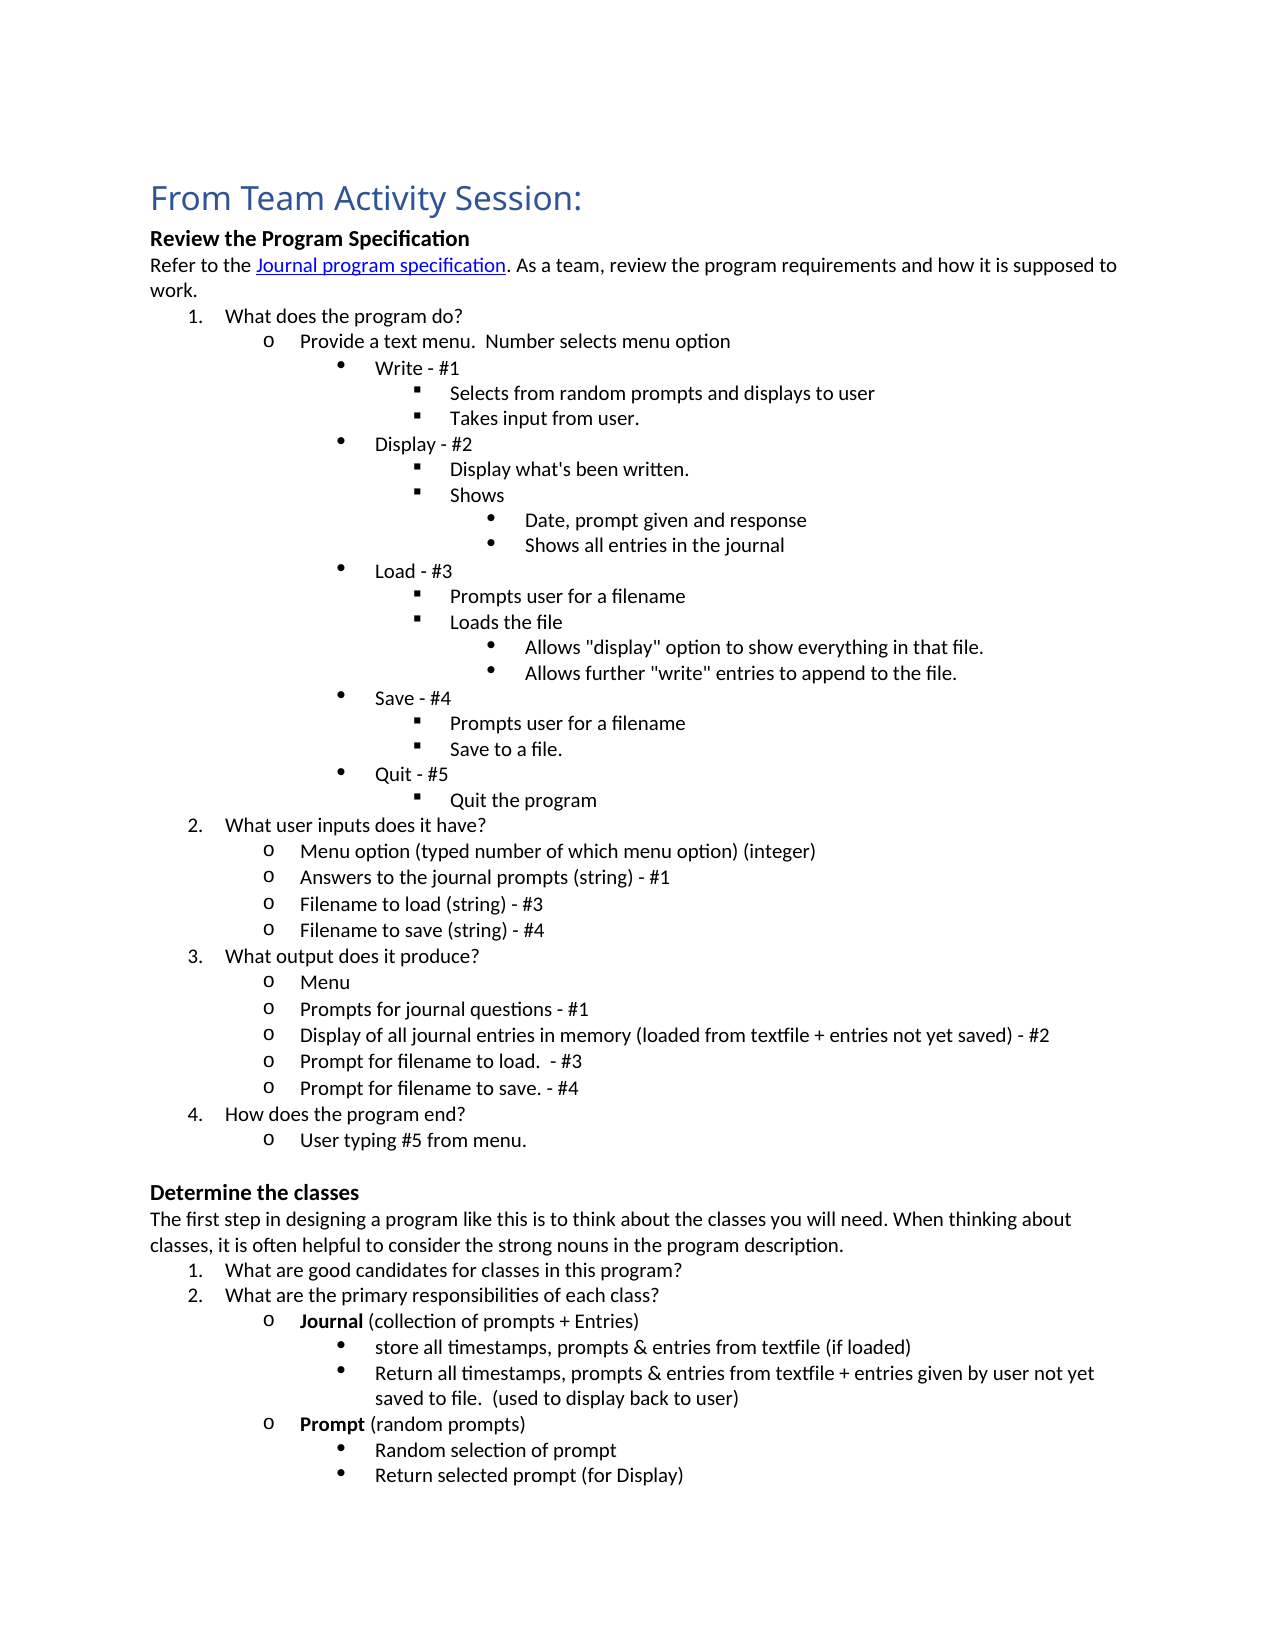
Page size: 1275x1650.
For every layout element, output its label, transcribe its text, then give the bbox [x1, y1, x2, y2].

list Journal (collection of prompts + Entries) [262, 1308, 1125, 1334]
list Write - #1 [337, 355, 1125, 380]
list Allows further "write" entries to append to the file. [487, 660, 1125, 685]
list What are good candidates for classes in this program? [187, 1257, 1125, 1283]
list Provide a text menu. Number selects menu option [262, 328, 1125, 355]
list Quit the program [412, 787, 1125, 812]
list Menu [262, 969, 1125, 995]
list Answers to the journal prompts (string) - #1 [262, 864, 1125, 891]
list Display - #2 [337, 431, 1125, 456]
list What output does it produce? [187, 943, 1125, 969]
list Prompts user for a filename [412, 583, 1125, 609]
list User typing #5 from menu. [262, 1127, 1125, 1153]
list Prompt (random prompts) [262, 1411, 1125, 1437]
list Filename to load (string) - #3 [262, 891, 1125, 917]
list Prompt for filename to save. - #4 [262, 1075, 1125, 1101]
list What user inputs does it have? [187, 812, 1125, 838]
list Return all timestamps, prompts & entries from textfile + entries given by user not yet saved to file. (used to display back to user) [337, 1360, 1125, 1411]
list Shows all entries in the journal [487, 533, 1125, 558]
list What does the program do? [187, 303, 1125, 328]
list Prompts user for a filename [412, 711, 1125, 736]
list Prompts for journal questions - #1 [262, 995, 1125, 1022]
list Shows [412, 482, 1125, 507]
list What are the primary responsibilities of each class? [187, 1283, 1125, 1308]
list Allows "display" option to show everything in that file. [487, 634, 1125, 660]
list Filename to save (string) - #4 [262, 917, 1125, 943]
text Determine the classes [150, 1178, 1125, 1206]
list Save - #4 [337, 685, 1125, 711]
list Loads the file [412, 609, 1125, 634]
list Load - #3 [337, 558, 1125, 583]
list How does the program end? [187, 1101, 1125, 1127]
list Prompt for filename to load. - #3 [262, 1048, 1125, 1075]
list Date, prompt given and response [487, 507, 1125, 533]
list Display of all journal entries in memory (loaded from textfile + entries not yet saved) - #2 [262, 1022, 1125, 1048]
list Menu option (typed number of which menu option) (integer) [262, 838, 1125, 864]
text Review the Program Specification [150, 224, 1125, 252]
list Save to a file. [412, 736, 1125, 761]
text Refer to the Journal program specification. As a team, review the program requirements and how it is supposed to work. [150, 252, 1125, 303]
list Quit - #5 [337, 761, 1125, 787]
text The first step in designing a program like this is to think about the classes you will need. When thinking about classes, it is often helpful to consider the strong nouns in the program description. [150, 1206, 1125, 1257]
list Takes input from user. [412, 406, 1125, 431]
list Random selection of prompt [337, 1437, 1125, 1463]
list Selects from random prompts and displays to user [412, 380, 1125, 406]
list Display what's been written. [412, 456, 1125, 482]
list store all timestamps, prompts & entries from textfile (if loaded) [337, 1334, 1125, 1360]
subtitle From Team Activity Session: [150, 175, 1125, 220]
list Return selected prompt (for Display) [337, 1463, 1125, 1488]
